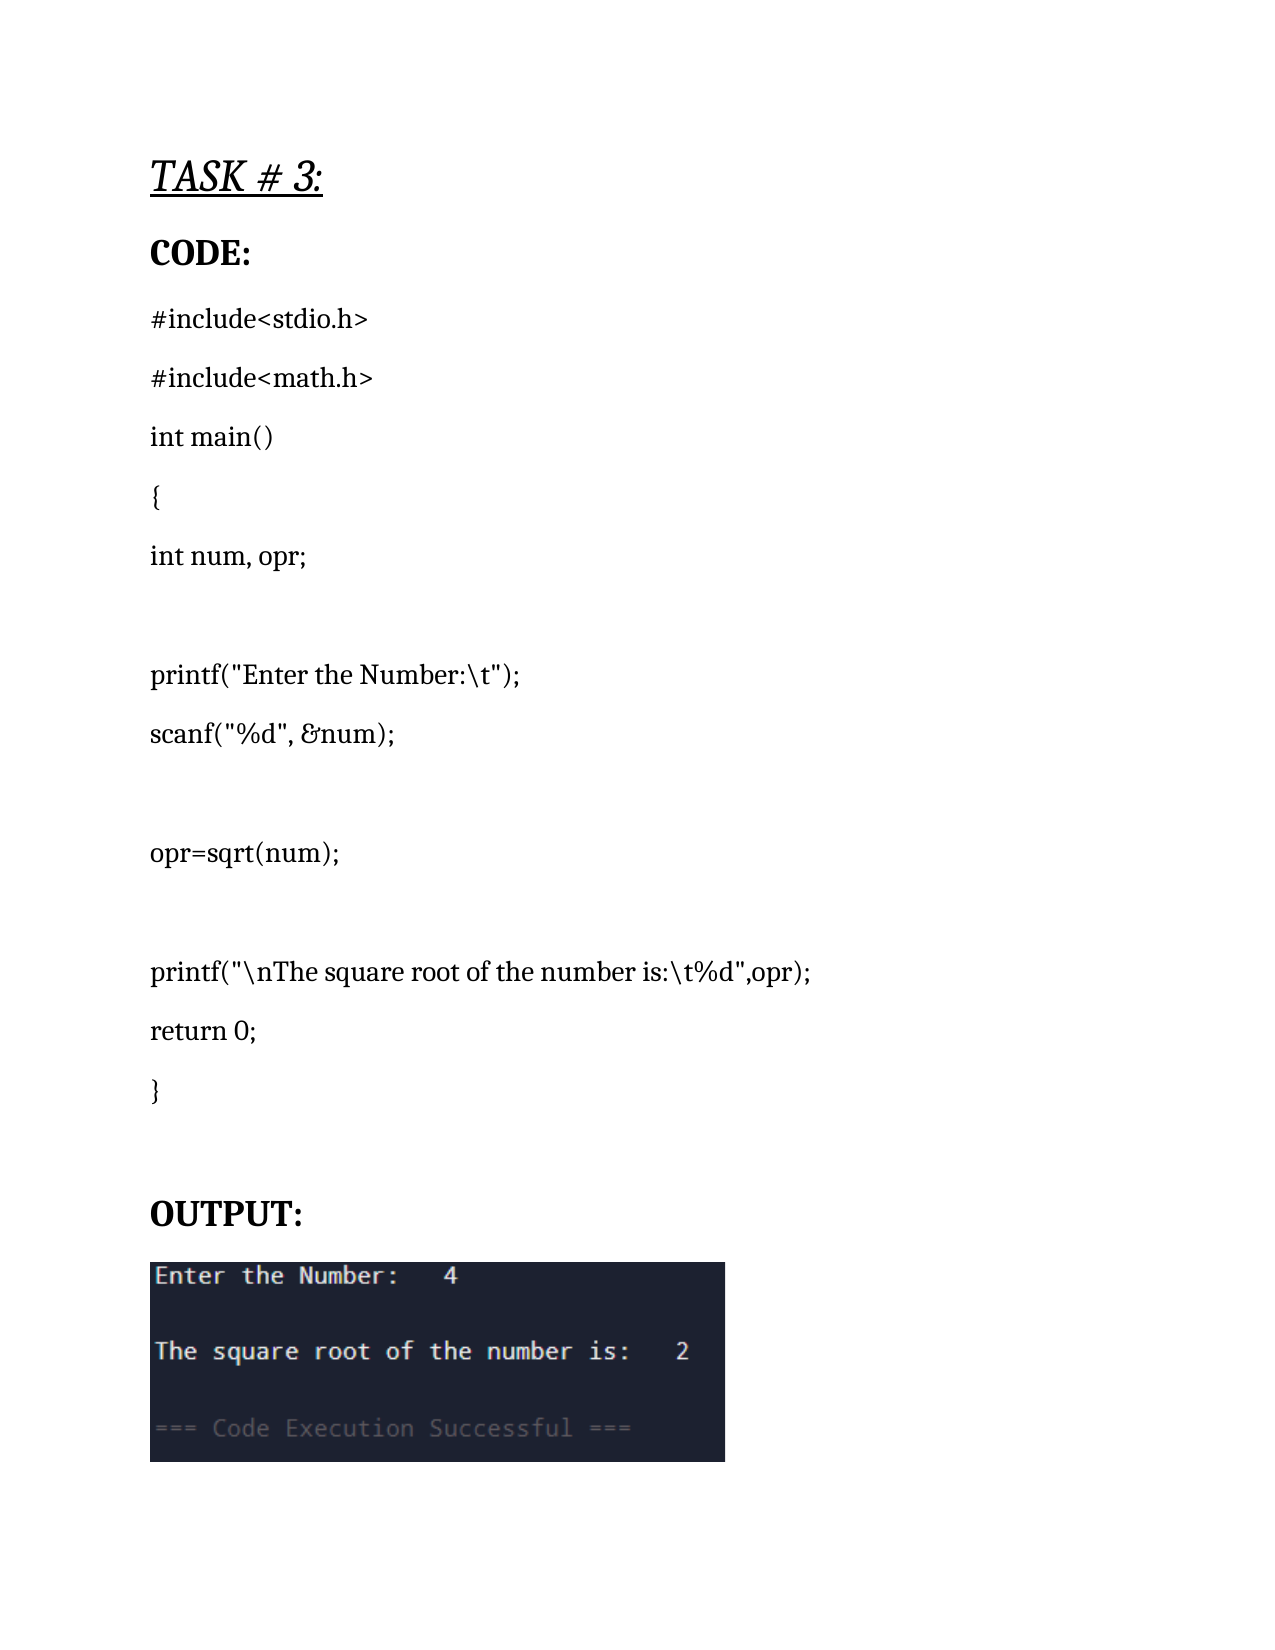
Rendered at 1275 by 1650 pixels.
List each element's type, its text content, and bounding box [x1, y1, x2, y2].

text int num, opr; [150, 539, 1125, 573]
text } [150, 1074, 1125, 1107]
text int main() [150, 421, 1125, 454]
text return 0; [150, 1014, 1125, 1048]
text #include<math.h> [150, 361, 1125, 395]
text CODE: [150, 231, 1125, 274]
text opr=sqrt(num); [150, 836, 1125, 870]
text printf("\nThe square root of the number is:\t%d",opr); [150, 955, 1125, 988]
text #include<stdio.h> [150, 302, 1125, 335]
text printf("Enter the Number:\t"); [150, 658, 1125, 692]
text TASK # 3: [150, 150, 1125, 203]
text { [150, 480, 1125, 513]
text scanf("%d", &num); [150, 717, 1125, 751]
text OUTPUT: [150, 1192, 1125, 1236]
picture [150, 1262, 725, 1462]
